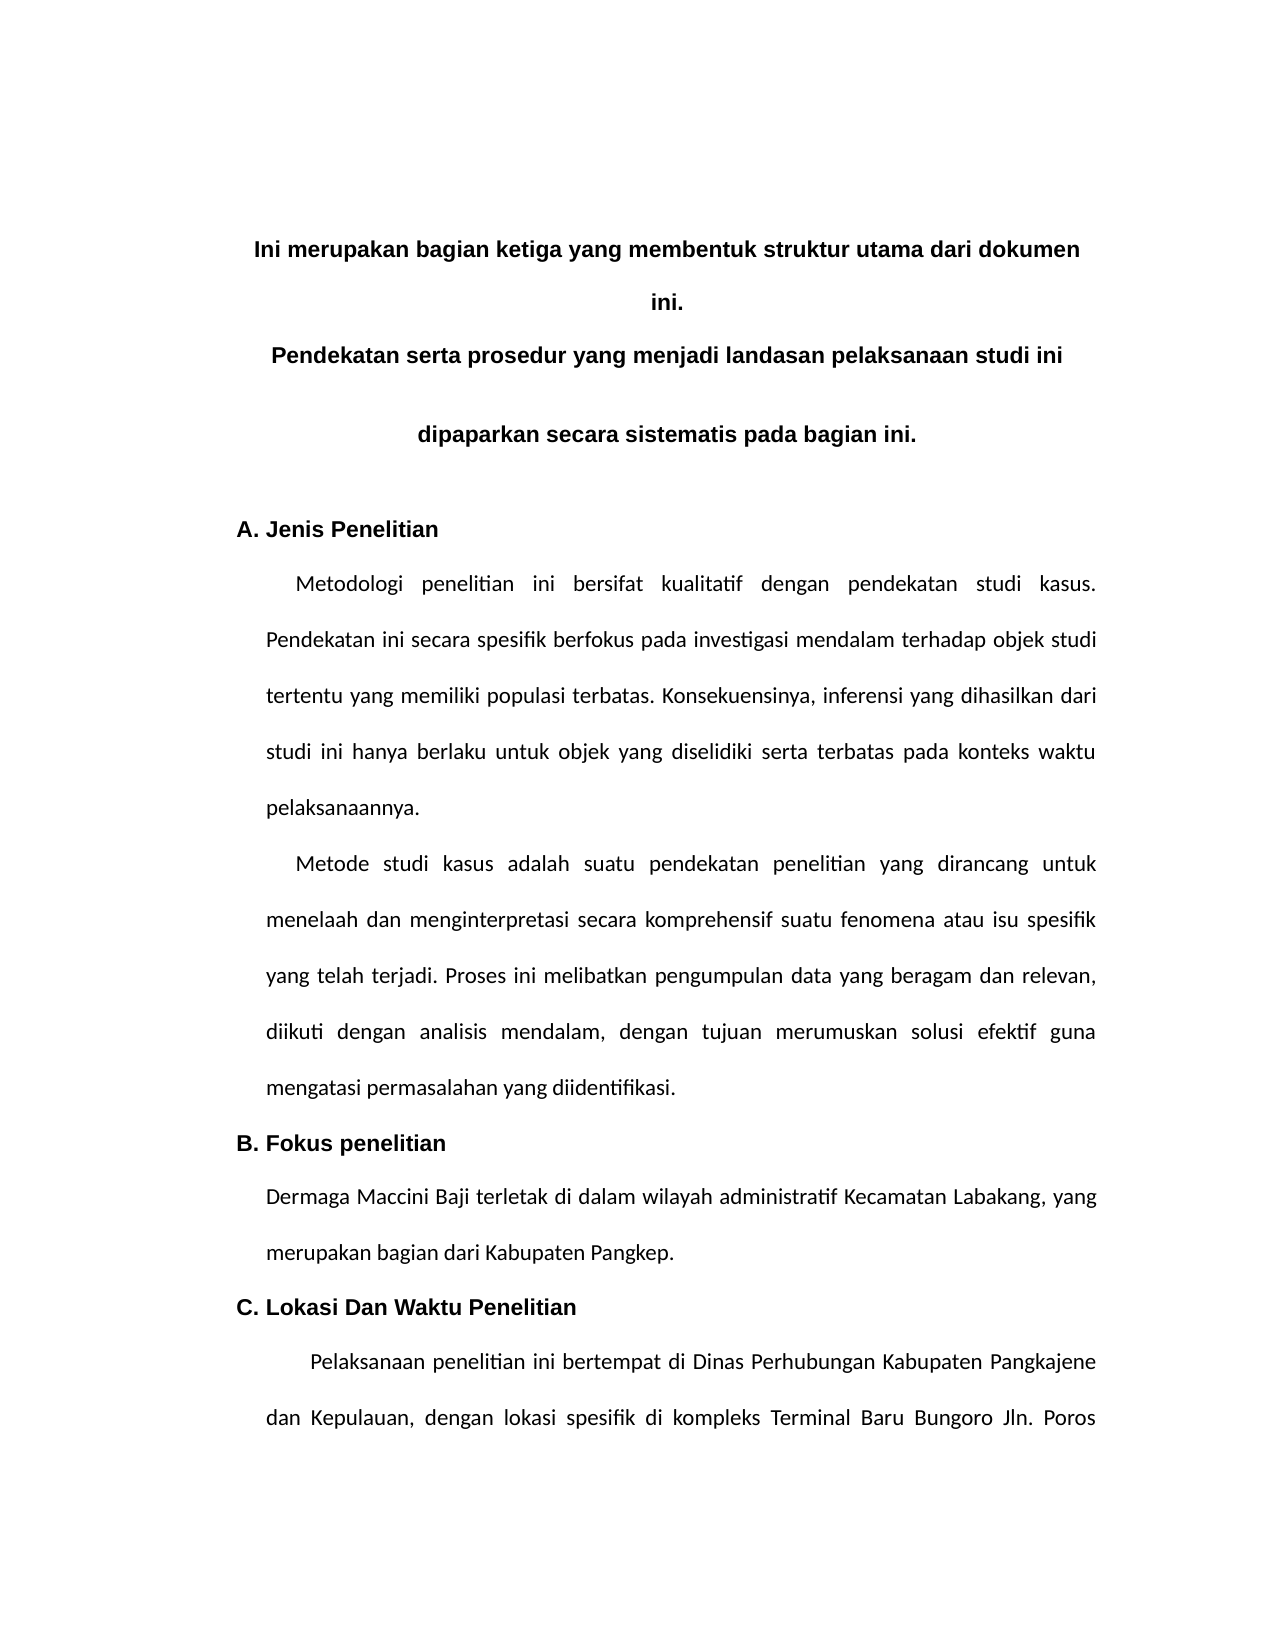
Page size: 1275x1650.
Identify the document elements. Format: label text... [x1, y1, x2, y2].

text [266, 1347, 1098, 1431]
subtitle Ini merupakan bagian ketiga yang membentuk struktur utama dari dokumen ini. [236, 236, 1098, 315]
subtitle A. Jenis Penelitian [236, 516, 1098, 543]
subtitle C. Lokasi Dan Waktu Penelitian [236, 1294, 1098, 1321]
subtitle Pendekatan serta prosedur yang menjadi landasan pelaksanaan studi ini dipaparkan secara sistematis pada bagian ini. [236, 342, 1098, 447]
text Dermaga Maccini Baji terletak di dalam wilayah administratif Kecamatan Labakang, yang merupakan bagian dari Kabupaten Pangkep. [266, 1182, 1098, 1266]
subtitle B. Fokus penelitian [236, 1129, 1098, 1156]
text Metodologi penelitian ini bersifat kualitatif dengan pendekatan studi kasus. Pendekatan ini secara spesifik berfokus pada investigasi mendalam terhadap objek studi tertentu yang memiliki populasi terbatas. Konsekuensinya, inferensi yang dihasilkan dari studi ini hanya berlaku untuk objek yang diselidiki serta terbatas pada konteks waktu pelaksanaannya. [266, 569, 1098, 821]
text Metode studi kasus adalah suatu pendekatan penelitian yang dirancang untuk menelaah dan menginterpretasi secara komprehensif suatu fenomena atau isu spesifik yang telah terjadi. Proses ini melibatkan pengumpulan data yang beragam dan relevan, diikuti dengan analisis mendalam, dengan tujuan merumuskan solusi efektif guna mengatasi permasalahan yang diidentifikasi. [266, 849, 1098, 1102]
